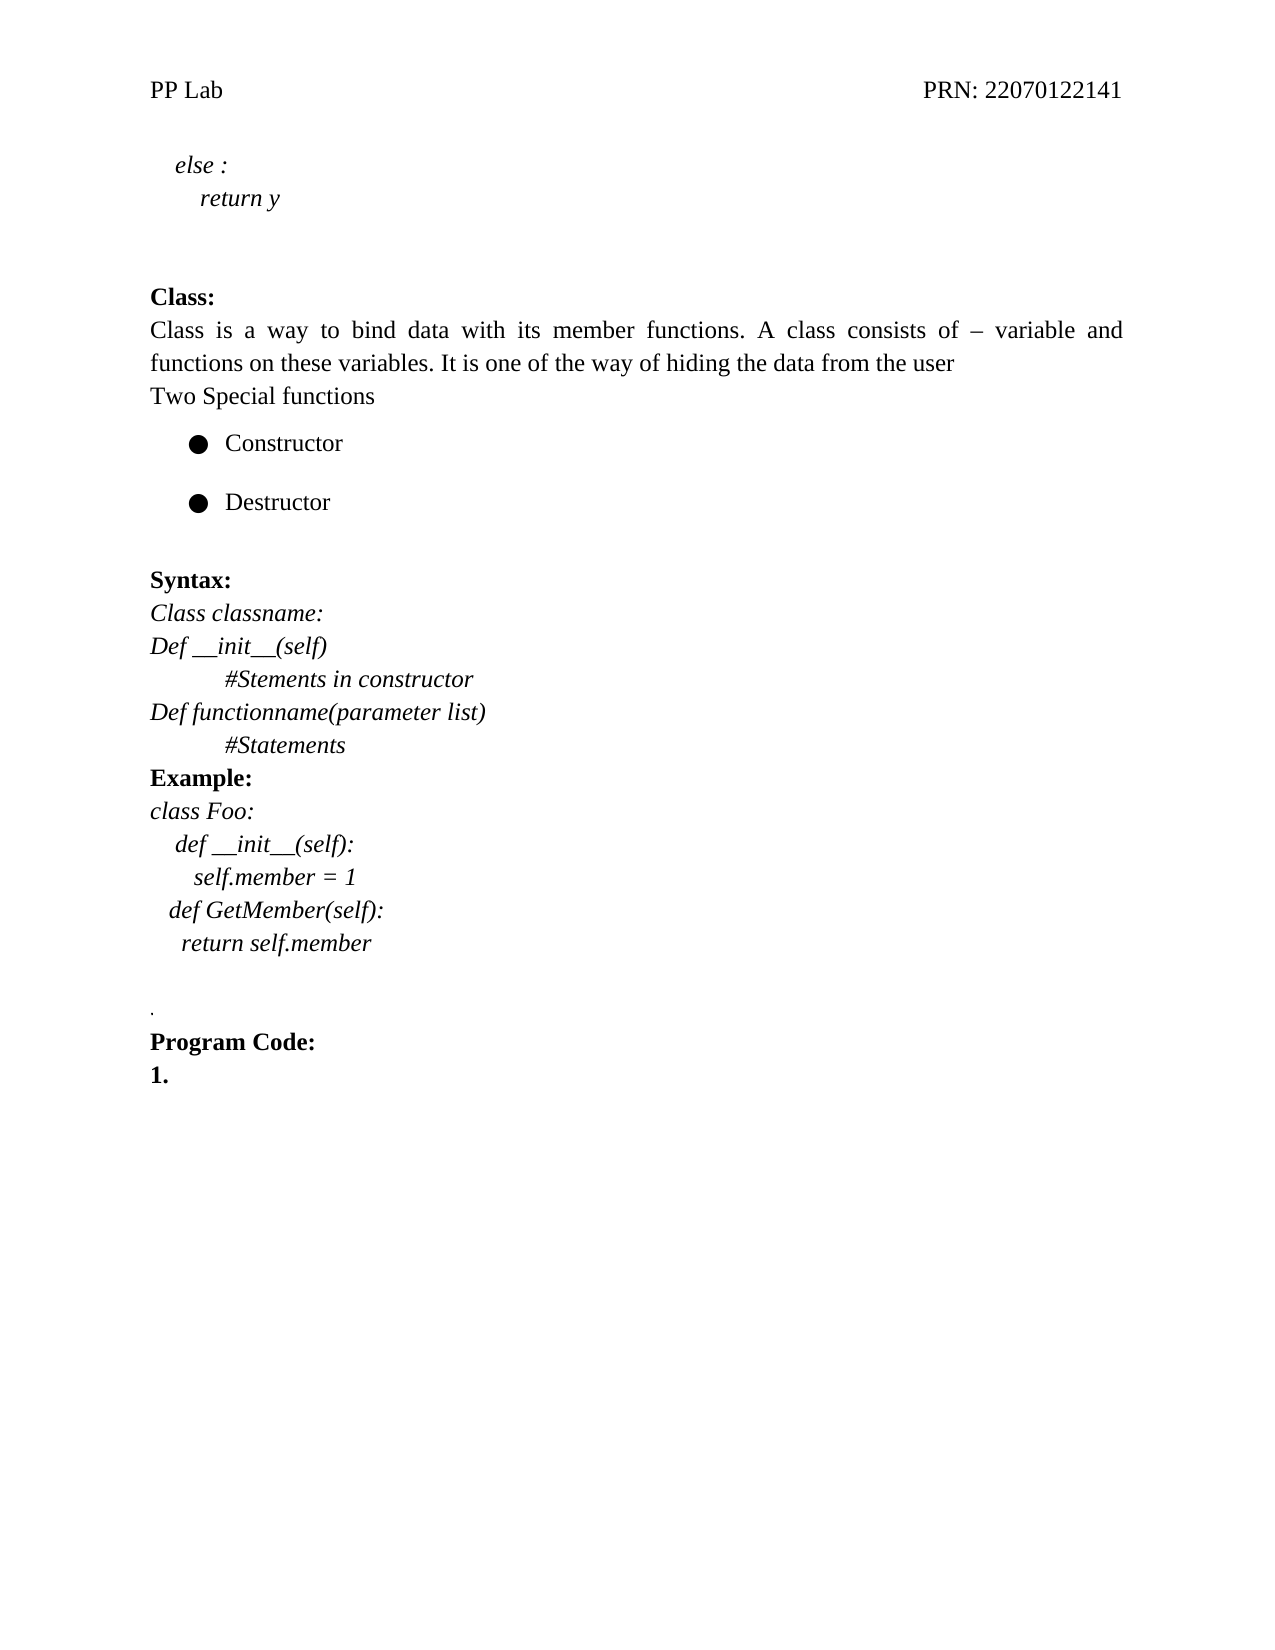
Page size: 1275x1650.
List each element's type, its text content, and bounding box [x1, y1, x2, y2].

text Syntax: [150, 565, 1125, 594]
list Constructor [187, 414, 1125, 465]
text Program Code: [150, 1027, 1125, 1056]
text 1. [150, 1060, 1125, 1089]
text Def functionname(parameter list) [150, 697, 1125, 726]
list Destructor [187, 473, 1125, 524]
text Example: [150, 763, 1125, 792]
text #Statements [150, 730, 1125, 759]
text Class classname: [150, 598, 1125, 627]
text return y [150, 183, 1125, 212]
text class Foo: def __init__(self): self.member = 1 def GetMember(self): return self.member [150, 796, 1125, 990]
text else : [150, 150, 1125, 179]
text #Stements in constructor [150, 664, 1125, 693]
text Two Special functions [150, 381, 1125, 410]
text Class: [150, 282, 1125, 311]
text Class is a way to bind data with its member functions. A class consists of – variable and functions on these variables. It is one of the way of hiding the data from the user [150, 315, 1125, 377]
text Def __init__(self) [150, 631, 1125, 660]
